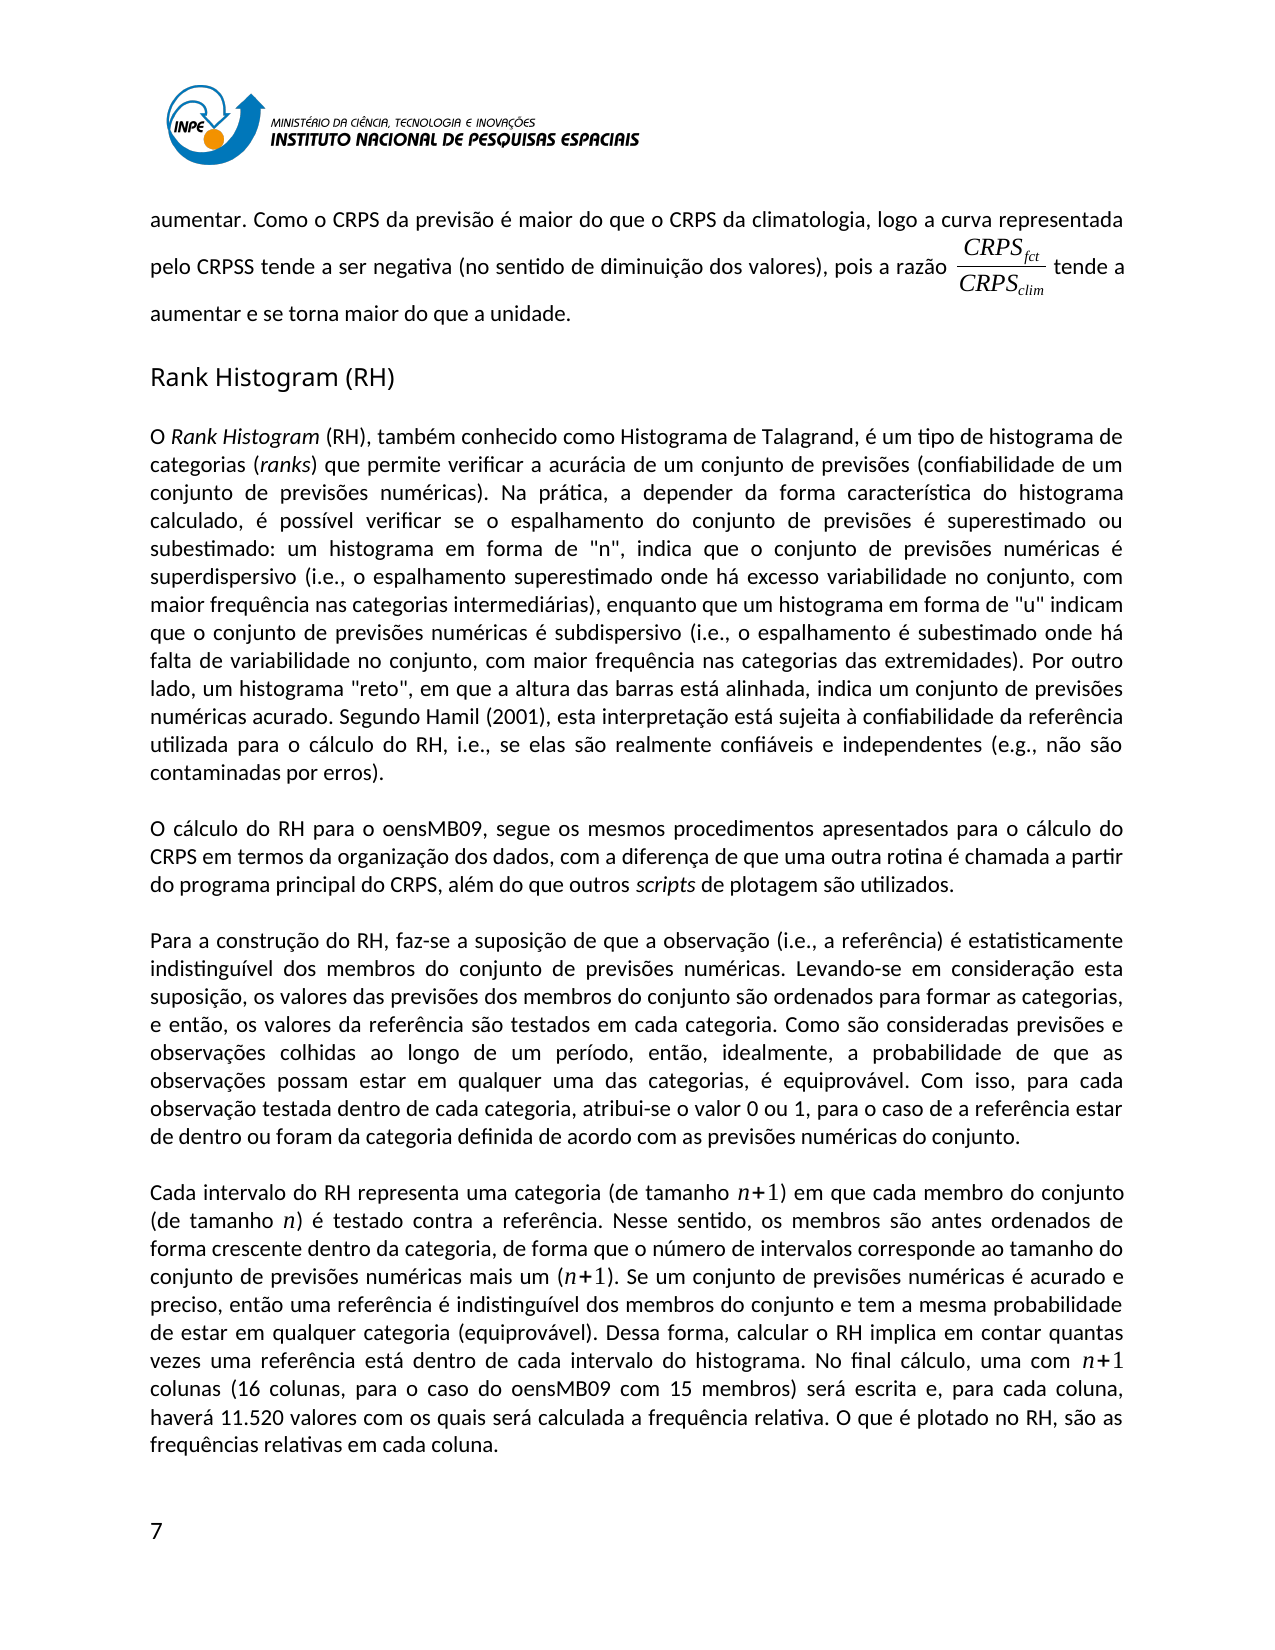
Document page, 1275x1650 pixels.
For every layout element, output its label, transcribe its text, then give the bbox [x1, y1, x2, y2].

text O cálculo do RH para o oensMB09, segue os mesmos procedimentos apresentados para o cálculo do CRPS em termos da organização dos dados, com a diferença de que uma outra rotina é chamada a partir do programa principal do CRPS, além do que outros scripts de plotagem são utilizados. [150, 814, 1125, 898]
picture [150, 73, 661, 175]
text Cada intervalo do RH representa uma categoria (de tamanho ) em que cada membro do conjunto (de tamanho ) é testado contra a referência. Nesse sentido, os membros são antes ordenados de forma crescente dentro da categoria, de forma que o número de intervalos corresponde ao tamanho do conjunto de previsões numéricas mais um (). Se um conjunto de previsões numéricas é acurado e preciso, então uma referência é indistinguível dos membros do conjunto e tem a mesma probabilidade de estar em qualquer categoria (equiprovável). Dessa forma, calcular o RH implica em contar quantas vezes uma referência está dentro de cada intervalo do histograma. No final cálculo, uma com colunas (16 colunas, para o caso do oensMB09 com 15 membros) será escrita e, para cada coluna, haverá 11.520 valores com os quais será calculada a frequência relativa. O que é plotado no RH, são as frequências relativas em cada coluna. [150, 1178, 1125, 1459]
subtitle Rank Histogram (RH) [150, 360, 1125, 394]
text Para a construção do RH, faz-se a suposição de que a observação (i.e., a referência) é estatisticamente indistinguível dos membros do conjunto de previsões numéricas. Levando-se em consideração esta suposição, os valores das previsões dos membros do conjunto são ordenados para formar as categorias, e então, os valores da referência são testados em cada categoria. Como são consideradas previsões e observações colhidas ao longo de um período, então, idealmente, a probabilidade de que as observações possam estar em qualquer uma das categorias, é equiprovável. Com isso, para cada observação testada dentro de cada categoria, atribui-se o valor 0 ou 1, para o caso de a referência estar de dentro ou foram da categoria definida de acordo com as previsões numéricas do conjunto. [150, 926, 1125, 1150]
text O Rank Histogram (RH), também conhecido como Histograma de Talagrand, é um tipo de histograma de categorias (ranks) que permite verificar a acurácia de um conjunto de previsões (confiabilidade de um conjunto de previsões numéricas). Na prática, a depender da forma característica do histograma calculado, é possível verificar se o espalhamento do conjunto de previsões é superestimado ou subestimado: um histograma em forma de "n", indica que o conjunto de previsões numéricas é superdispersivo (i.e., o espalhamento superestimado onde há excesso variabilidade no conjunto, com maior frequência nas categorias intermediárias), enquanto que um histograma em forma de "u" indicam que o conjunto de previsões numéricas é subdispersivo (i.e., o espalhamento é subestimado onde há falta de variabilidade no conjunto, com maior frequência nas categorias das extremidades). Por outro lado, um histograma "reto", em que a altura das barras está alinhada, indica um conjunto de previsões numéricas acurado. Segundo Hamil (2001), esta interpretação está sujeita à confiabilidade da referência utilizada para o cálculo do RH, i.e., se elas são realmente confiáveis e independentes (e.g., não são contaminadas por erros). [150, 422, 1125, 786]
